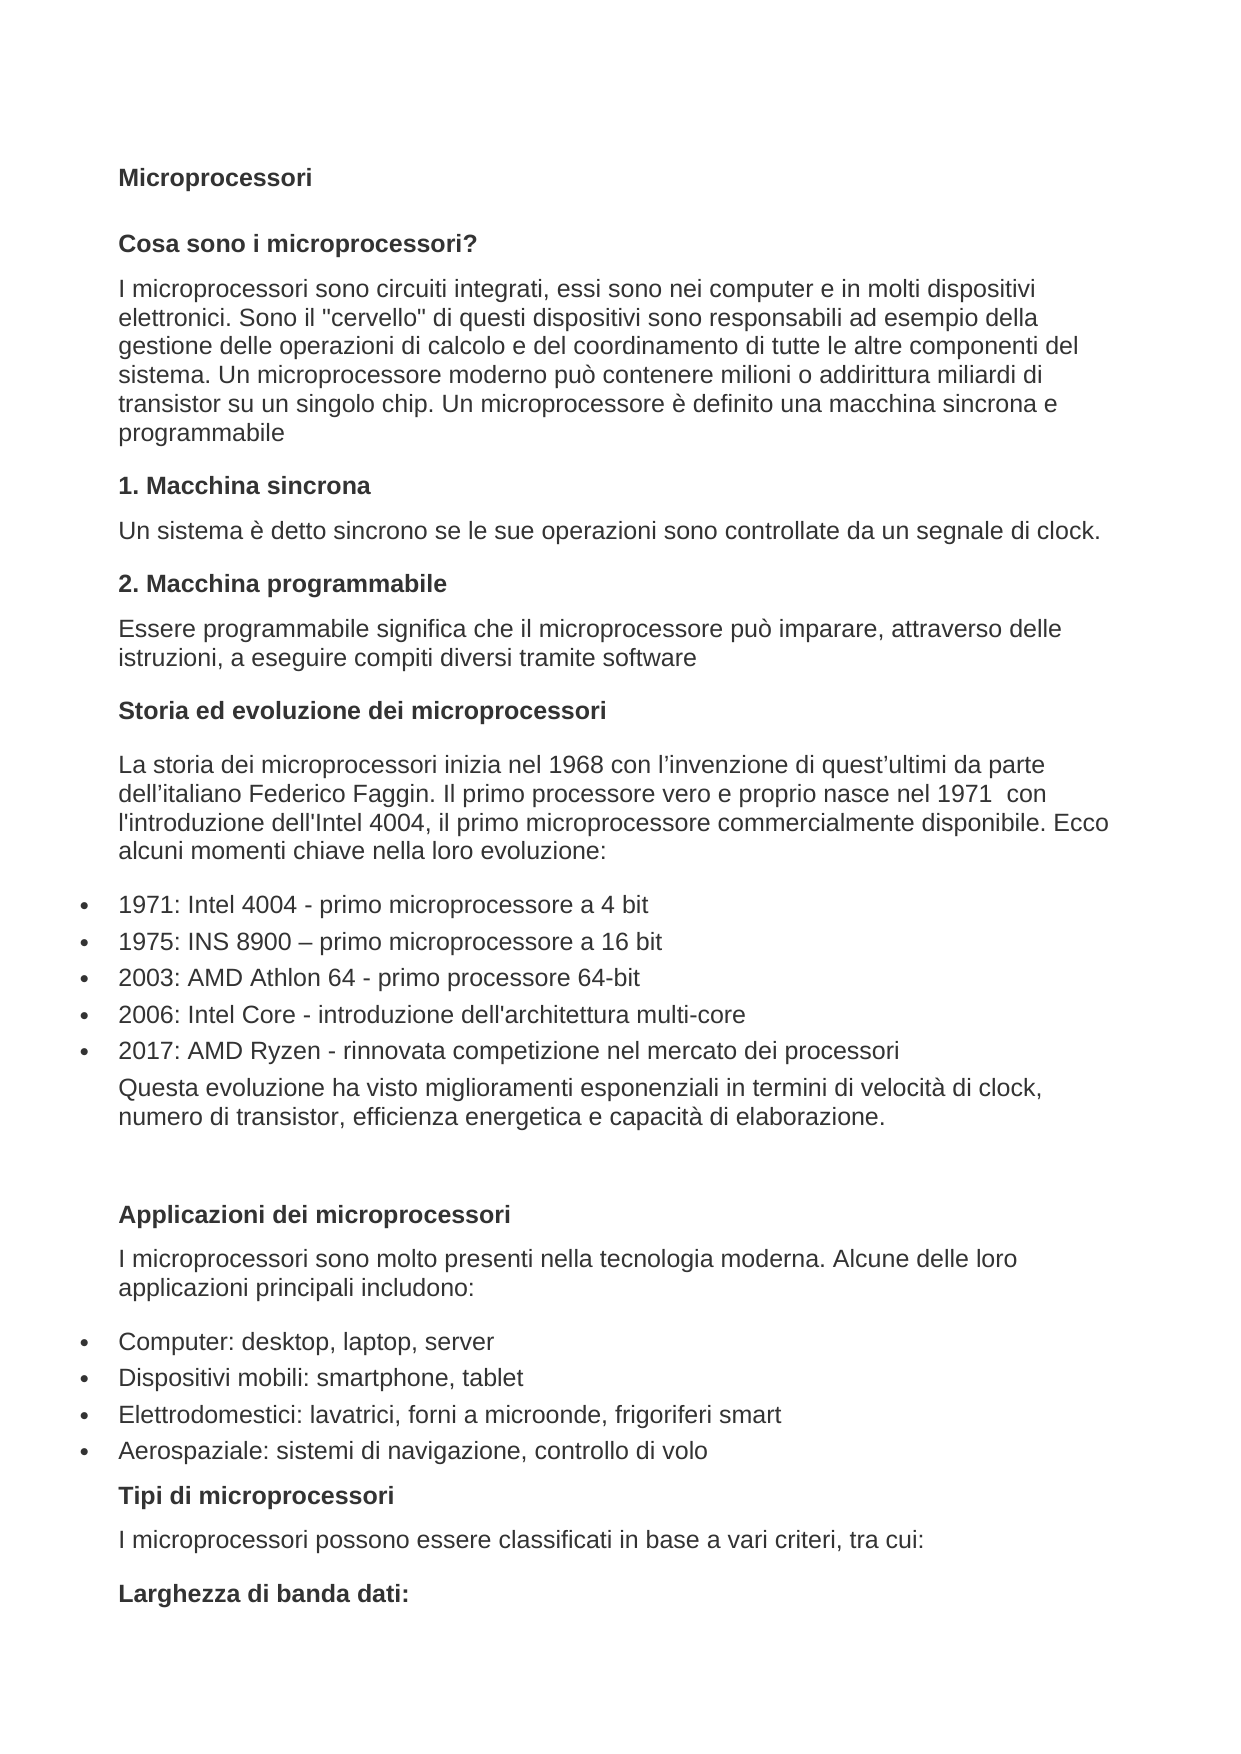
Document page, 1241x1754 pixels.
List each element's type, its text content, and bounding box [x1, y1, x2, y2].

list 2003: AMD Athlon 64 - primo processore 64-bit [81, 963, 1122, 992]
list Elettrodomestici: lavatrici, forni a microonde, frigoriferi smart [81, 1400, 1122, 1428]
text Un sistema è detto sincrono se le sue operazioni sono controllate da un segnale di clock. [118, 516, 1122, 544]
text Storia ed evoluzione dei microprocessori [118, 696, 1122, 725]
text 2. Macchina programmabile [118, 569, 1122, 598]
text 1. Macchina sincrona [118, 471, 1122, 500]
list 2006: Intel Core - introduzione dell'architettura multi-core [81, 1000, 1122, 1028]
list 1975: INS 8900 – primo microprocessore a 16 bit [81, 927, 1122, 955]
list Dispositivi mobili: smartphone, tablet [81, 1363, 1122, 1392]
text Tipi di microprocessori [118, 1481, 1122, 1509]
text Microprocessori [118, 163, 1122, 192]
text Applicazioni dei microprocessori [118, 1200, 1122, 1228]
list Aerospaziale: sistemi di navigazione, controllo di volo [81, 1436, 1122, 1465]
text La storia dei microprocessori inizia nel 1968 con l’invenzione di quest’ultimi da parte dell’italiano Federico Faggin. Il primo processore vero e proprio nasce nel 1971 con l'introduzione dell'Intel 4004, il primo microprocessore commercialmente disponibile. Ecco alcuni momenti chiave nella loro evoluzione: [118, 750, 1122, 865]
text Larghezza di banda dati: [118, 1579, 1122, 1608]
text Cosa sono i microprocessori? [118, 229, 1122, 258]
text Questa evoluzione ha visto miglioramenti esponenziali in termini di velocità di clock, numero di transistor, efficienza energetica e capacità di elaborazione. [118, 1073, 1122, 1130]
text I microprocessori sono molto presenti nella tecnologia moderna. Alcune delle loro applicazioni principali includono: [118, 1244, 1122, 1302]
text I microprocessori possono essere classificati in base a vari criteri, tra cui: [118, 1525, 1122, 1554]
list Computer: desktop, laptop, server [81, 1327, 1122, 1355]
text I microprocessori sono circuiti integrati, essi sono nei computer e in molti dispositivi elettronici. Sono il "cervello" di questi dispositivi sono responsabili ad esempio della gestione delle operazioni di calcolo e del coordinamento di tutte le altre componenti del sistema. Un microprocessore moderno può contenere milioni o addirittura miliardi di transistor su un singolo chip. Un microprocessore è definito una macchina sincrona e programmabile [118, 274, 1122, 446]
text Essere programmabile significa che il microprocessore può imparare, attraverso delle istruzioni, a eseguire compiti diversi tramite software [118, 614, 1122, 671]
list 2017: AMD Ryzen - rinnovata competizione nel mercato dei processori [81, 1036, 1122, 1065]
list 1971: Intel 4004 - primo microprocessore a 4 bit [81, 890, 1122, 919]
